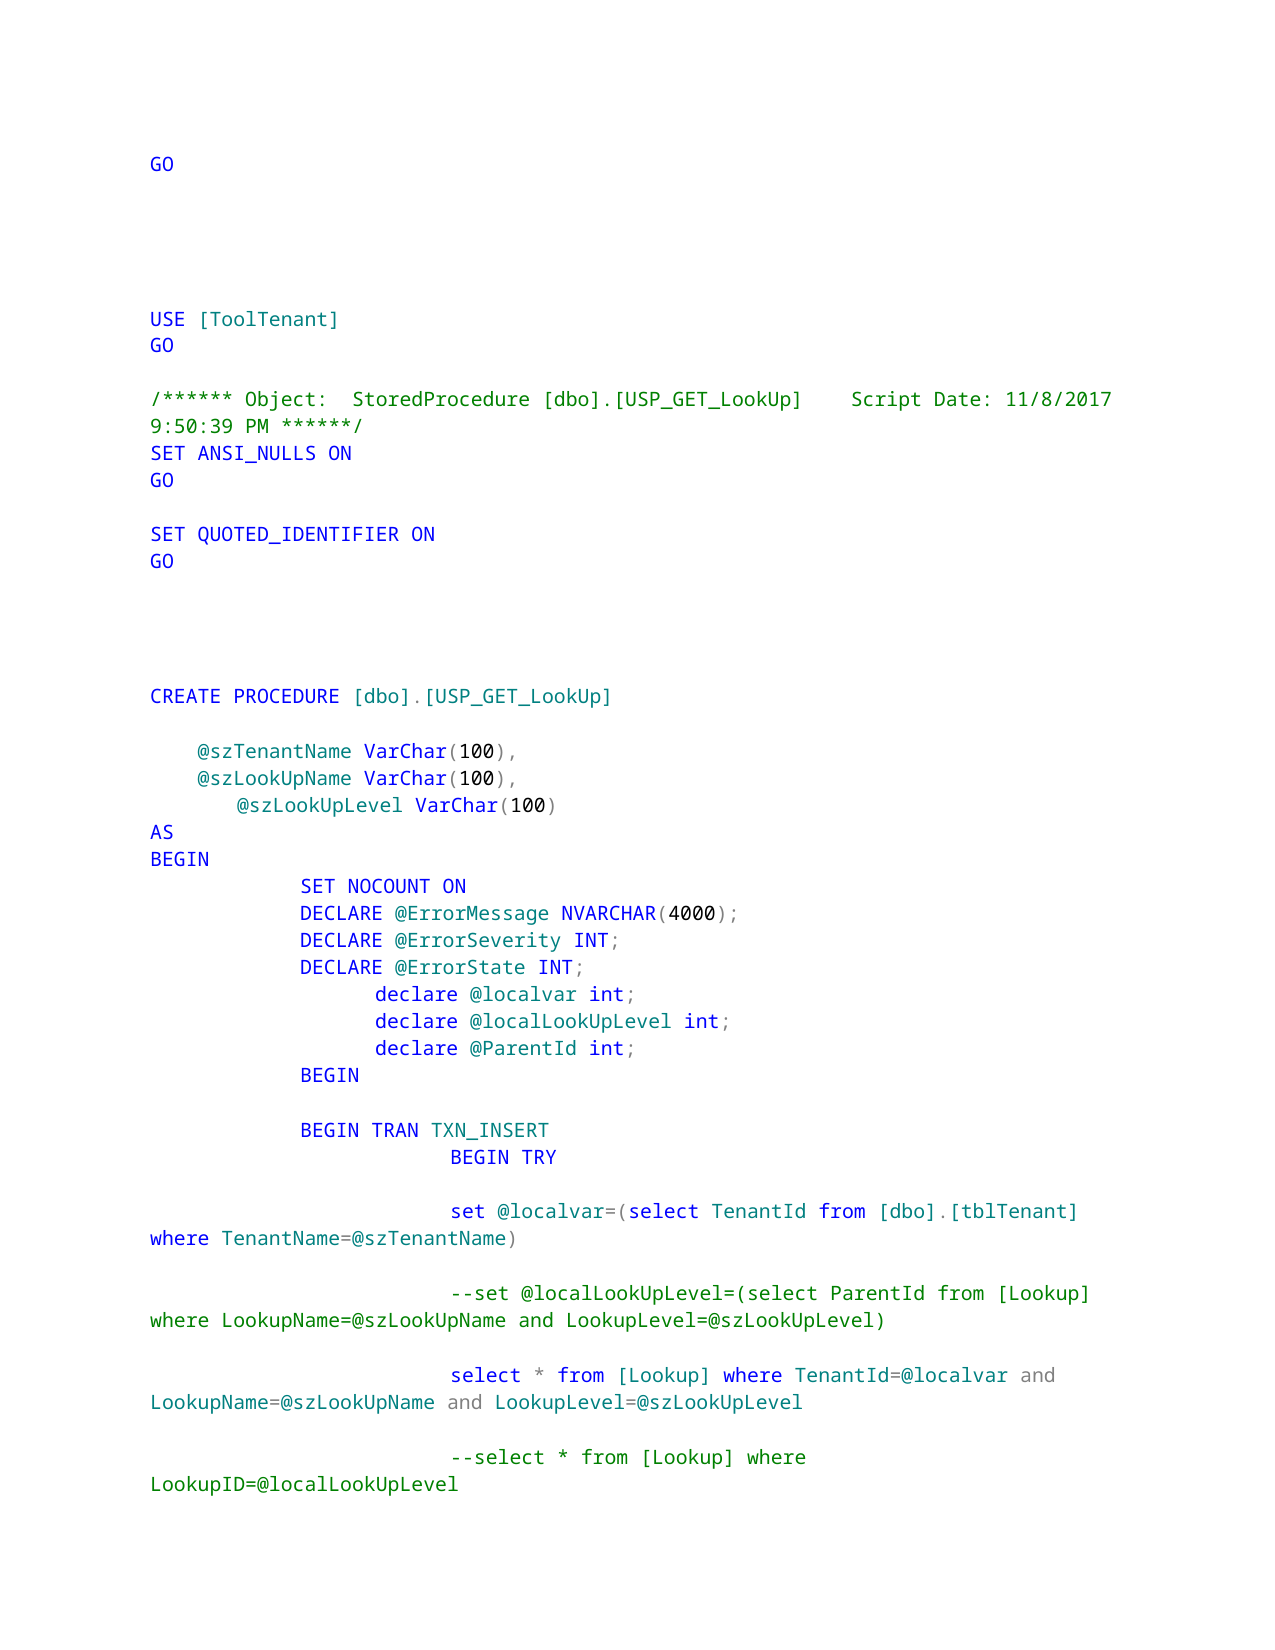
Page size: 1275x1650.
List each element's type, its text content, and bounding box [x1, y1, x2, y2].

text DECLARE @ErrorSeverity INT; [150, 926, 1125, 953]
text BEGIN [150, 1061, 1125, 1088]
text declare @localLookUpLevel int; [150, 1007, 1125, 1034]
text declare @localvar int; [150, 980, 1125, 1007]
text DECLARE @ErrorMessage NVARCHAR(4000); [150, 899, 1125, 926]
text BEGIN [150, 845, 1125, 872]
text select * from [Lookup] where TenantId=@localvar and LookupName=@szLookUpName and LookupLevel=@szLookUpLevel [150, 1361, 1125, 1415]
text --set @localLookUpLevel=(select ParentId from [Lookup] where LookupName=@szLookUpName and LookupLevel=@szLookUpLevel) [150, 1279, 1125, 1333]
text GO [150, 332, 1125, 359]
text --select * from [Lookup] where LookupID=@localLookUpLevel [150, 1443, 1125, 1497]
text DECLARE @ErrorState INT; [150, 953, 1125, 980]
text @szTenantName VarChar(100), [150, 737, 1125, 764]
text GO [150, 467, 1125, 494]
text GO [150, 548, 1125, 574]
text AS [150, 818, 1125, 845]
text @szLookUpName VarChar(100), [150, 764, 1125, 791]
text SET NOCOUNT ON [150, 872, 1125, 899]
text SET QUOTED_IDENTIFIER ON [150, 521, 1125, 548]
text SET ANSI_NULLS ON [150, 440, 1125, 467]
text @szLookUpLevel VarChar(100) [150, 791, 1125, 818]
text GO [150, 150, 1125, 177]
text BEGIN TRY [150, 1143, 1125, 1170]
text set @localvar=(select TenantId from [dbo].[tblTenant] where TenantName=@szTenantName) [150, 1197, 1125, 1251]
text CREATE PROCEDURE [dbo].[USP_GET_LookUp] [150, 682, 1125, 709]
text /****** Object: StoredProcedure [dbo].[USP_GET_LookUp] Script Date: 11/8/2017 9:50:39 PM ******/ [150, 386, 1125, 440]
text USE [ToolTenant] [150, 305, 1125, 332]
text declare @ParentId int; [150, 1034, 1125, 1061]
text BEGIN TRAN TXN_INSERT [150, 1116, 1125, 1143]
